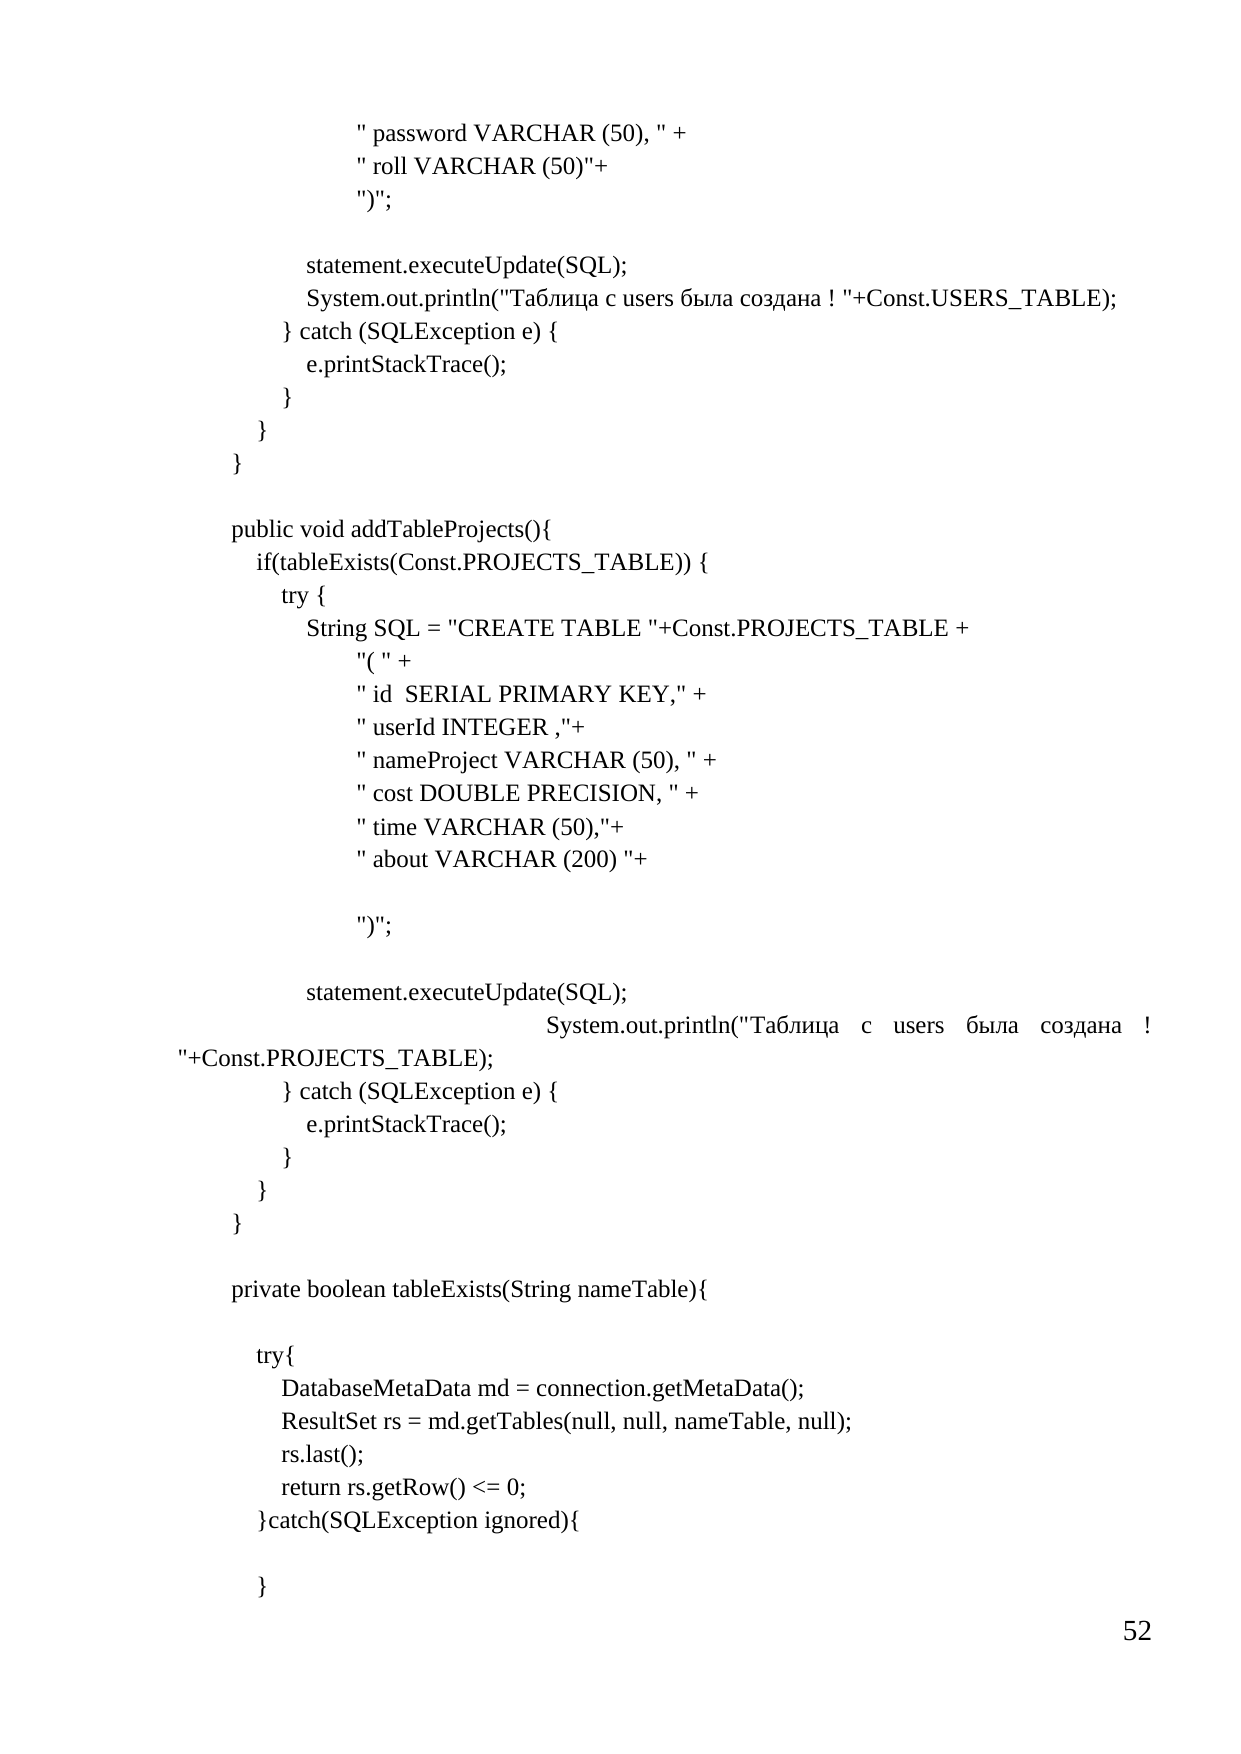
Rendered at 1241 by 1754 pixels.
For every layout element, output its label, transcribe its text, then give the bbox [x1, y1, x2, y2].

text try { [177, 580, 1152, 609]
text return rs.getRow() <= 0; [177, 1472, 1152, 1501]
text " id SERIAL PRIMARY KEY," + [177, 679, 1152, 708]
text " time VARCHAR (50),"+ [177, 812, 1152, 840]
text e.printStackTrace(); [177, 349, 1152, 378]
text statement.executeUpdate(SQL); [177, 250, 1152, 279]
text System.out.println("Таблица с users была создана ! "+Const.PROJECTS_TABLE); [177, 1010, 1152, 1071]
text if(tableExists(Const.PROJECTS_TABLE)) { [177, 547, 1152, 576]
text " cost DOUBLE PRECISION, " + [177, 778, 1152, 807]
text rs.last(); [177, 1439, 1152, 1468]
text } [177, 415, 1152, 444]
text try{ [177, 1340, 1152, 1369]
text ")"; [177, 911, 1152, 939]
text "( " + [177, 646, 1152, 675]
text } catch (SQLException e) { [177, 316, 1152, 345]
text } [177, 1208, 1152, 1237]
text " roll VARCHAR (50)"+ [177, 151, 1152, 180]
text " password VARCHAR (50), " + [177, 118, 1152, 147]
text } [177, 1571, 1152, 1600]
text } [177, 382, 1152, 411]
text ")"; [177, 184, 1152, 213]
text System.out.println("Таблица с users была создана ! "+Const.USERS_TABLE); [177, 283, 1152, 312]
text } catch (SQLException e) { [177, 1076, 1152, 1104]
text } [177, 448, 1152, 477]
text statement.executeUpdate(SQL); [177, 977, 1152, 1005]
text e.printStackTrace(); [177, 1109, 1152, 1137]
text " userId INTEGER ,"+ [177, 712, 1152, 741]
text }catch(SQLException ignored){ [177, 1505, 1152, 1534]
text public void addTableProjects(){ [177, 514, 1152, 543]
text private boolean tableExists(String nameTable){ [177, 1274, 1152, 1303]
text " nameProject VARCHAR (50), " + [177, 746, 1152, 774]
text String SQL = "CREATE TABLE "+Const.PROJECTS_TABLE + [177, 613, 1152, 642]
text } [177, 1142, 1152, 1171]
text " about VARCHAR (200) "+ [177, 844, 1152, 873]
text DatabaseMetaData md = connection.getMetaData(); [177, 1373, 1152, 1402]
text } [177, 1175, 1152, 1203]
text ResultSet rs = md.getTables(null, null, nameTable, null); [177, 1406, 1152, 1435]
